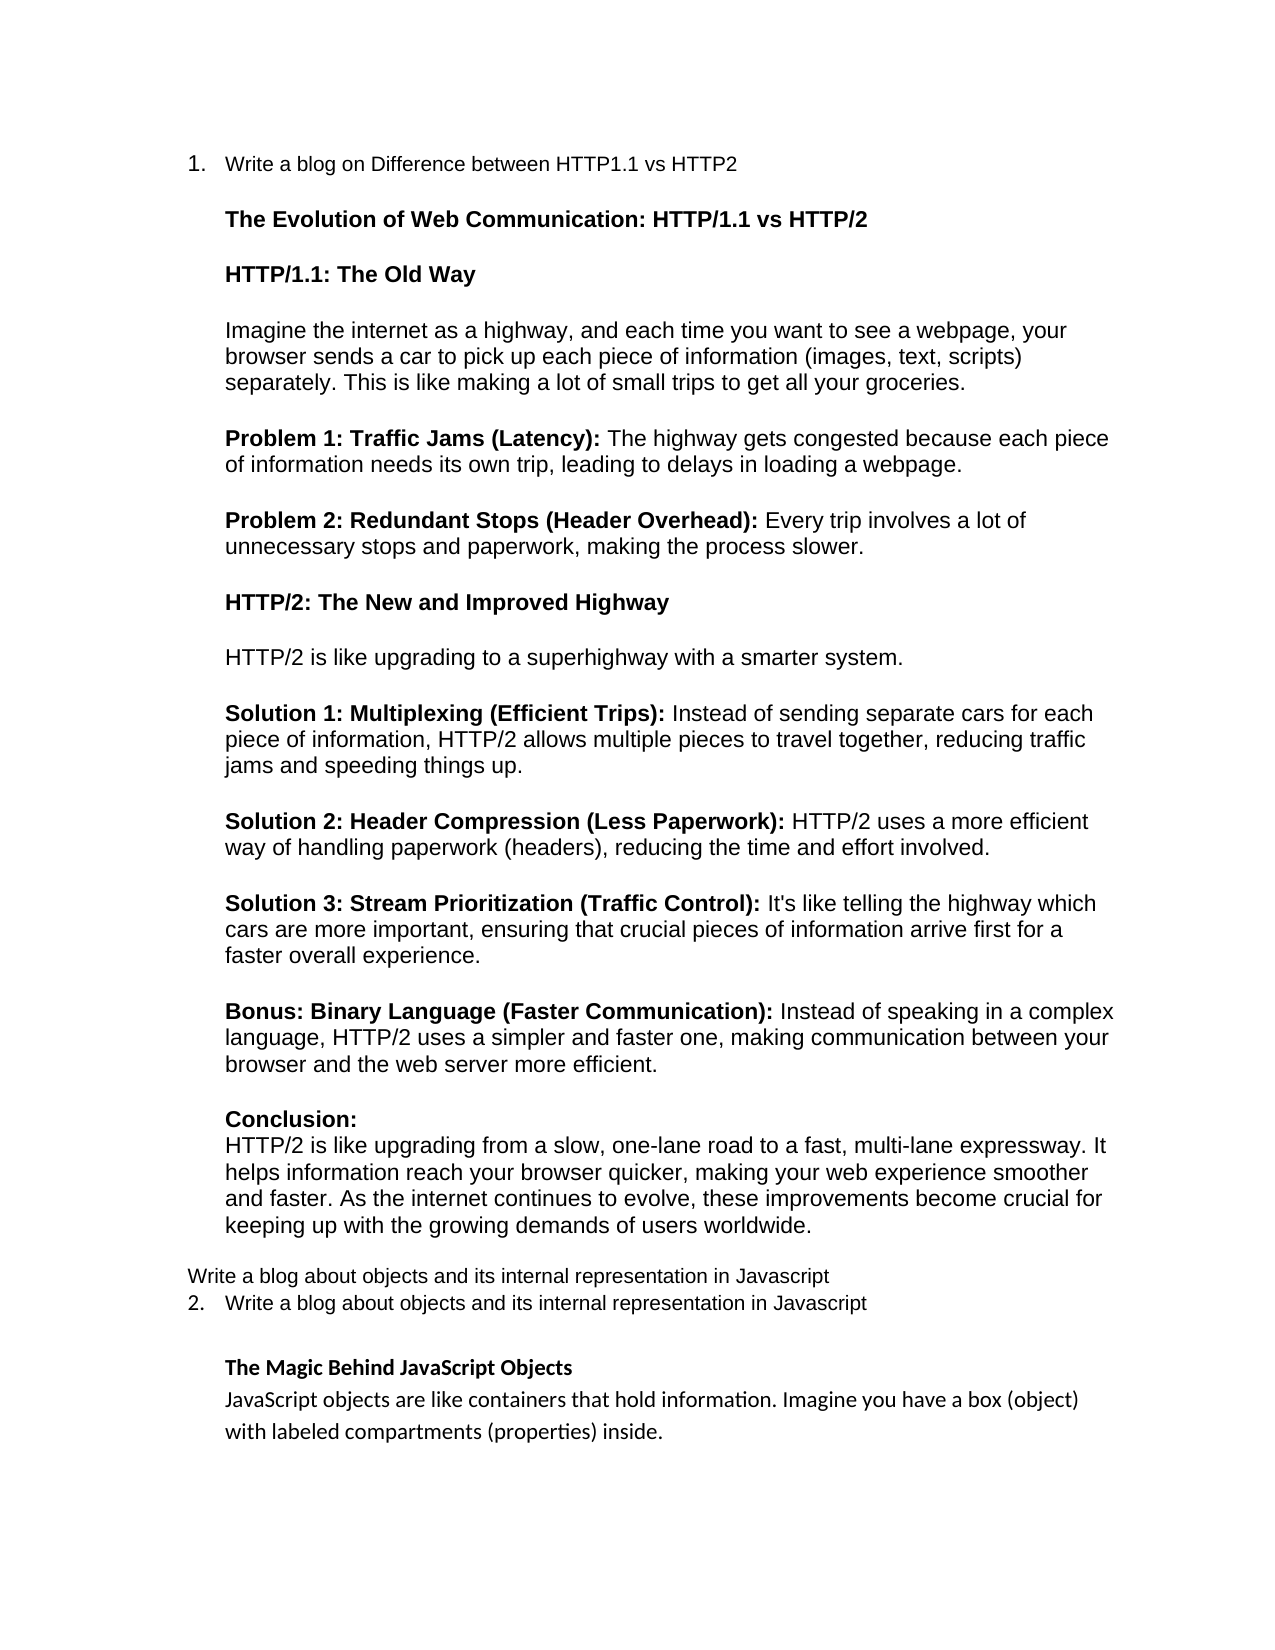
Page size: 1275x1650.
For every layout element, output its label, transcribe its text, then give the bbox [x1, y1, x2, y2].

list The Magic Behind JavaScript Objects [225, 1353, 1125, 1381]
text Problem 1: Traffic Jams (Latency): The highway gets congested because each piece of information needs its own trip, leading to delays in loading a webpage. [225, 425, 1125, 477]
list Write a blog about objects and its internal representation in Javascript [187, 1288, 1125, 1316]
text Solution 1: Multiplexing (Efficient Trips): Instead of sending separate cars for each piece of information, HTTP/2 allows multiple pieces to travel together, reducing traffic jams and speeding things up. [225, 699, 1125, 779]
text HTTP/2: The New and Improved Highway [225, 588, 1125, 615]
text Imagine the internet as a highway, and each time you want to see a webpage, your browser sends a car to pick up each piece of information (images, text, scripts) separately. This is like making a lot of small trips to get all your groceries. [225, 317, 1125, 396]
text Bonus: Binary Language (Faster Communication): Instead of speaking in a complex language, HTTP/2 uses a simpler and faster one, making communication between your browser and the web server more efficient. [225, 998, 1125, 1077]
text Solution 2: Header Compression (Less Paperwork): HTTP/2 uses a more efficient way of handling paperwork (headers), reducing the time and effort involved. [225, 808, 1125, 861]
list Write a blog on Difference between HTTP1.1 vs HTTP2 [187, 150, 1125, 176]
text HTTP/2 is like upgrading from a slow, one-lane road to a fast, multi-lane expressway. It helps information reach your browser quicker, making your web experience smoother and faster. As the internet continues to evolve, these improvements become crucial for keeping up with the growing demands of users worldwide. [225, 1132, 1125, 1238]
text Conclusion: [225, 1106, 1125, 1132]
text Solution 3: Stream Prioritization (Traffic Control): It's like telling the highway which cars are more important, ensuring that crucial pieces of information arrive first for a faster overall experience. [225, 890, 1125, 969]
text The Evolution of Web Communication: HTTP/1.1 vs HTTP/2 [225, 206, 1125, 232]
text Problem 2: Redundant Stops (Header Overhead): Every trip involves a lot of unnecessary stops and paperwork, making the process slower. [225, 507, 1125, 559]
list JavaScript objects are like containers that hold information. Imagine you have a box (object) with labeled compartments (properties) inside. [225, 1385, 1125, 1445]
text Write a blog about objects and its internal representation in Javascript [187, 1264, 1125, 1288]
text HTTP/1.1: The Old Way [225, 261, 1125, 287]
text HTTP/2 is like upgrading to a superhighway with a smarter system. [225, 644, 1125, 670]
